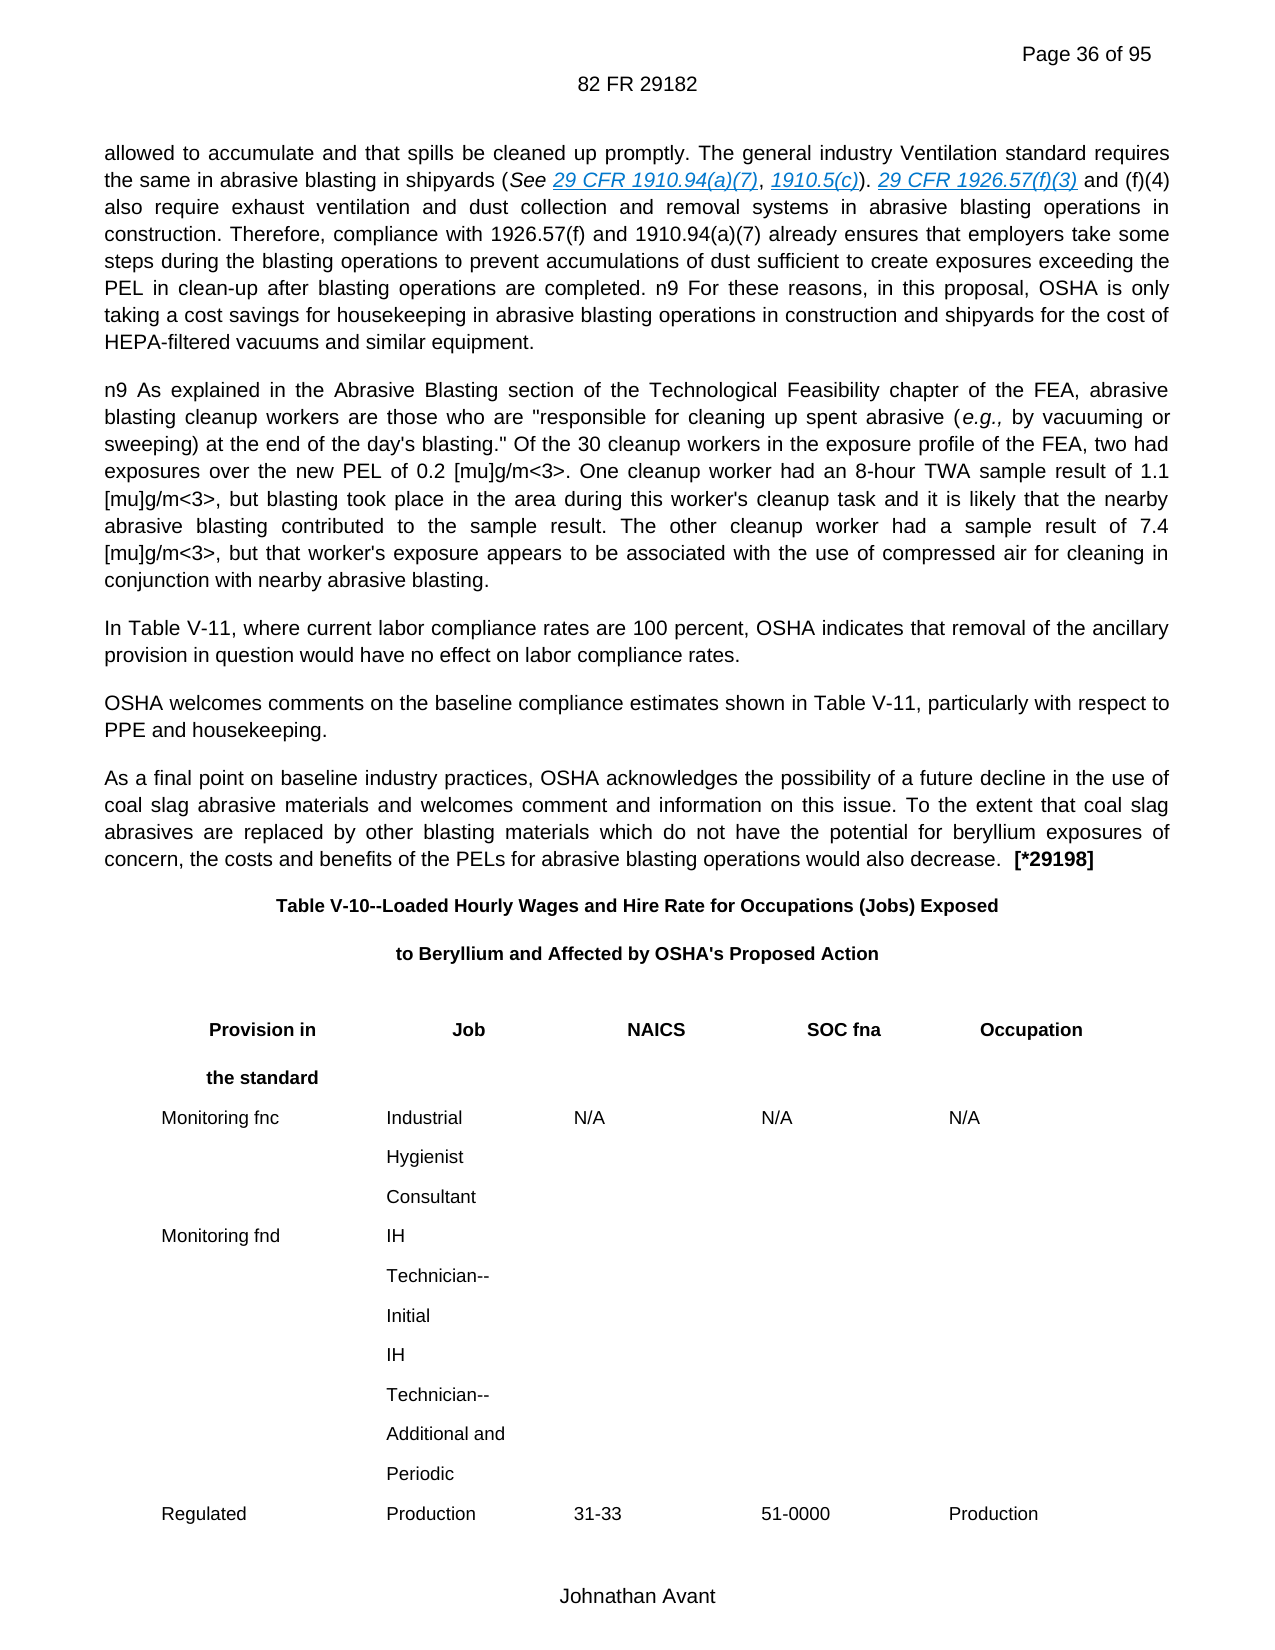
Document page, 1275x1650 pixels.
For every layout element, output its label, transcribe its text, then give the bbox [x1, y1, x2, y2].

text n9 As explained in the Abrasive Blasting section of the Technological Feasibility chapter of the FEA, abrasive blasting cleanup workers are those who are "responsible for cleaning up spent abrasive (e.g., by vacuuming or sweeping) at the end of the day's blasting." Of the 30 cleanup workers in the exposure profile of the FEA, two had exposures over the new PEL of 0.2 [mu]g/m<3>. One cleanup worker had an 8-hour TWA sample result of 1.1 [mu]g/m<3>, but blasting took place in the area during this worker's cleanup task and it is likely that the nearby abrasive blasting contributed to the sample result. The other cleanup worker had a sample result of 7.4 [mu]g/m<3>, but that worker's exposure appears to be associated with the use of compressed air for cleaning in conjunction with nearby abrasive blasting. [104, 375, 1171, 592]
text As a final point on baseline industry practices, OSHA acknowledges the possibility of a future decline in the use of coal slag abrasive materials and welcomes comment and information on this issue. To the extent that coal slag abrasives are replaced by other blasting materials which do not have the potential for beryllium exposures of concern, the costs and benefits of the PELs for abrasive blasting operations would also decrease. [*29198] [104, 762, 1171, 871]
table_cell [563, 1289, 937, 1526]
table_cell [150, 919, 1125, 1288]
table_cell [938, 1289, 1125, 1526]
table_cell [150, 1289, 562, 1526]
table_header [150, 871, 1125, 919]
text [104, 137, 1171, 354]
text In Table V-11, where current labor compliance rates are 100 percent, OSHA indicates that removal of the ancillary provision in question would have no effect on labor compliance rates. [104, 612, 1171, 667]
text OSHA welcomes comments on the baseline compliance estimates shown in Table V-11, particularly with respect to PPE and housekeeping. [104, 687, 1171, 742]
